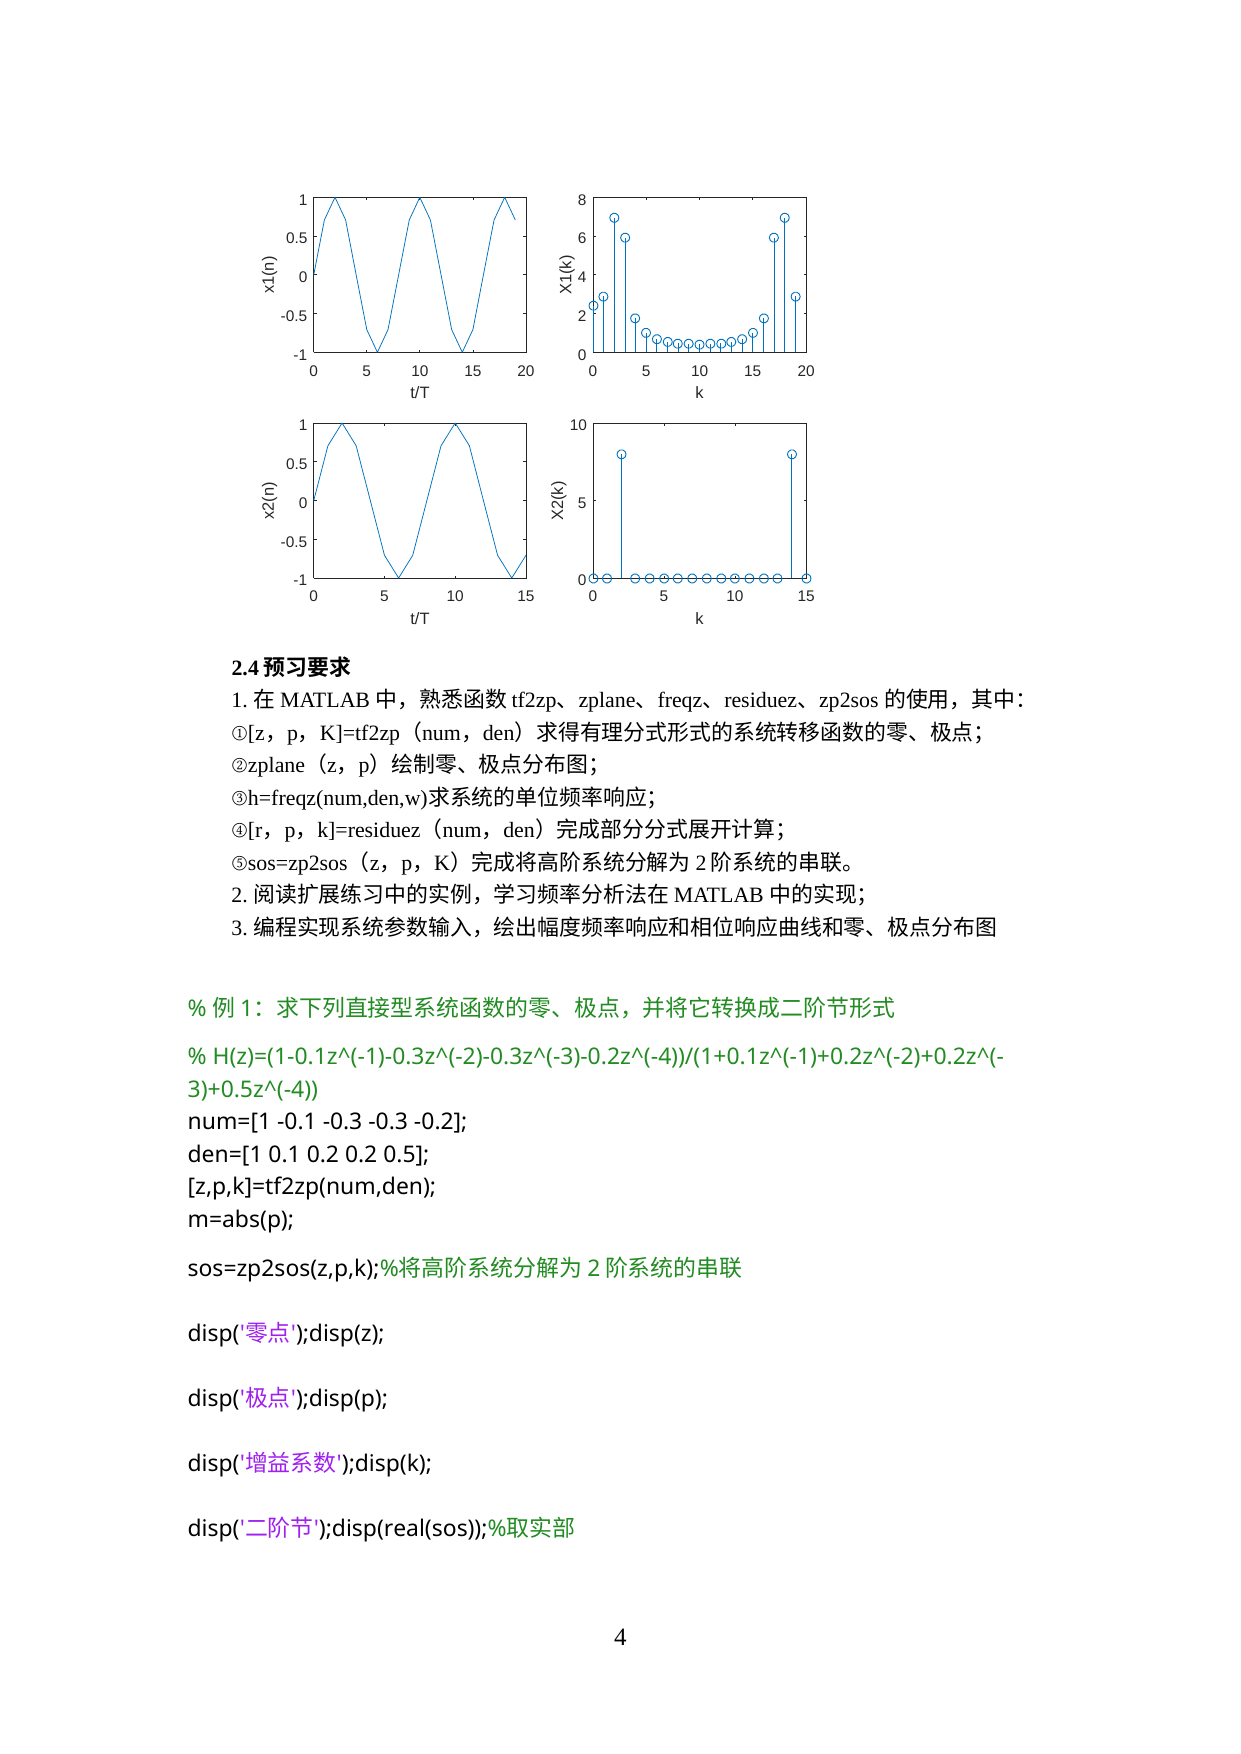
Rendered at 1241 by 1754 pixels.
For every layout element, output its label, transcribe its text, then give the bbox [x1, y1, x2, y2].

text disp('极点');disp(p); [187, 1364, 1053, 1429]
text % H(z)=(1-0.1z^(-1)-0.3z^(-2)-0.3z^(-3)-0.2z^(-4))/(1+0.1z^(-1)+0.2z^(-2)+0.2z^(-3)+0.5z^(-4)) [187, 1039, 1053, 1104]
text 1. 在 MATLAB 中，熟悉函数 tf2zp、zplane、freqz、residuez、zp2sos 的使用，其中： [187, 682, 1053, 714]
text sos=zp2sos(z,p,k);%将高阶系统分解为 2阶系统的串联 [187, 1234, 1053, 1299]
text disp('二阶节');disp(real(sos));%取实部 [187, 1494, 1053, 1559]
text [z,p,k]=tf2zp(num,den); [187, 1169, 1053, 1202]
text m=abs(p); [187, 1202, 1053, 1234]
text disp('零点');disp(z); [187, 1299, 1053, 1364]
text ③h=freqz(num,den,w)求系统的单位频率响应； [187, 779, 1053, 812]
text ⑤sos=zp2sos（z，p，K）完成将高阶系统分解为 2阶系统的串联。 [187, 844, 1053, 877]
text % 例1：求下列直接型系统函数的零、极点，并将它转换成二阶节形式 [187, 974, 1053, 1039]
text den=[1 0.1 0.2 0.2 0.5]; [187, 1137, 1053, 1169]
text 3. 编程实现系统参数输入，绘出幅度频率响应和相位响应曲线和零、极点分布图 [187, 909, 1053, 942]
text num=[1 -0.1 -0.3 -0.3 -0.2]; [187, 1104, 1053, 1137]
text ①[z，p，K]=tf2zp（num，den）求得有理分式形式的系统转移函数的零、极点； [187, 714, 1053, 747]
text ②zplane（z，p）绘制零、极点分布图； [187, 747, 1053, 779]
text 2.4预习要求 [187, 649, 1053, 682]
text ④[r，p，k]=residuez（num，den）完成部分分式展开计算； [187, 812, 1053, 844]
text disp('增益系数');disp(k); [187, 1429, 1053, 1494]
text 2. 阅读扩展练习中的实例，学习频率分析法在 MATLAB 中的实现； [187, 877, 1053, 909]
